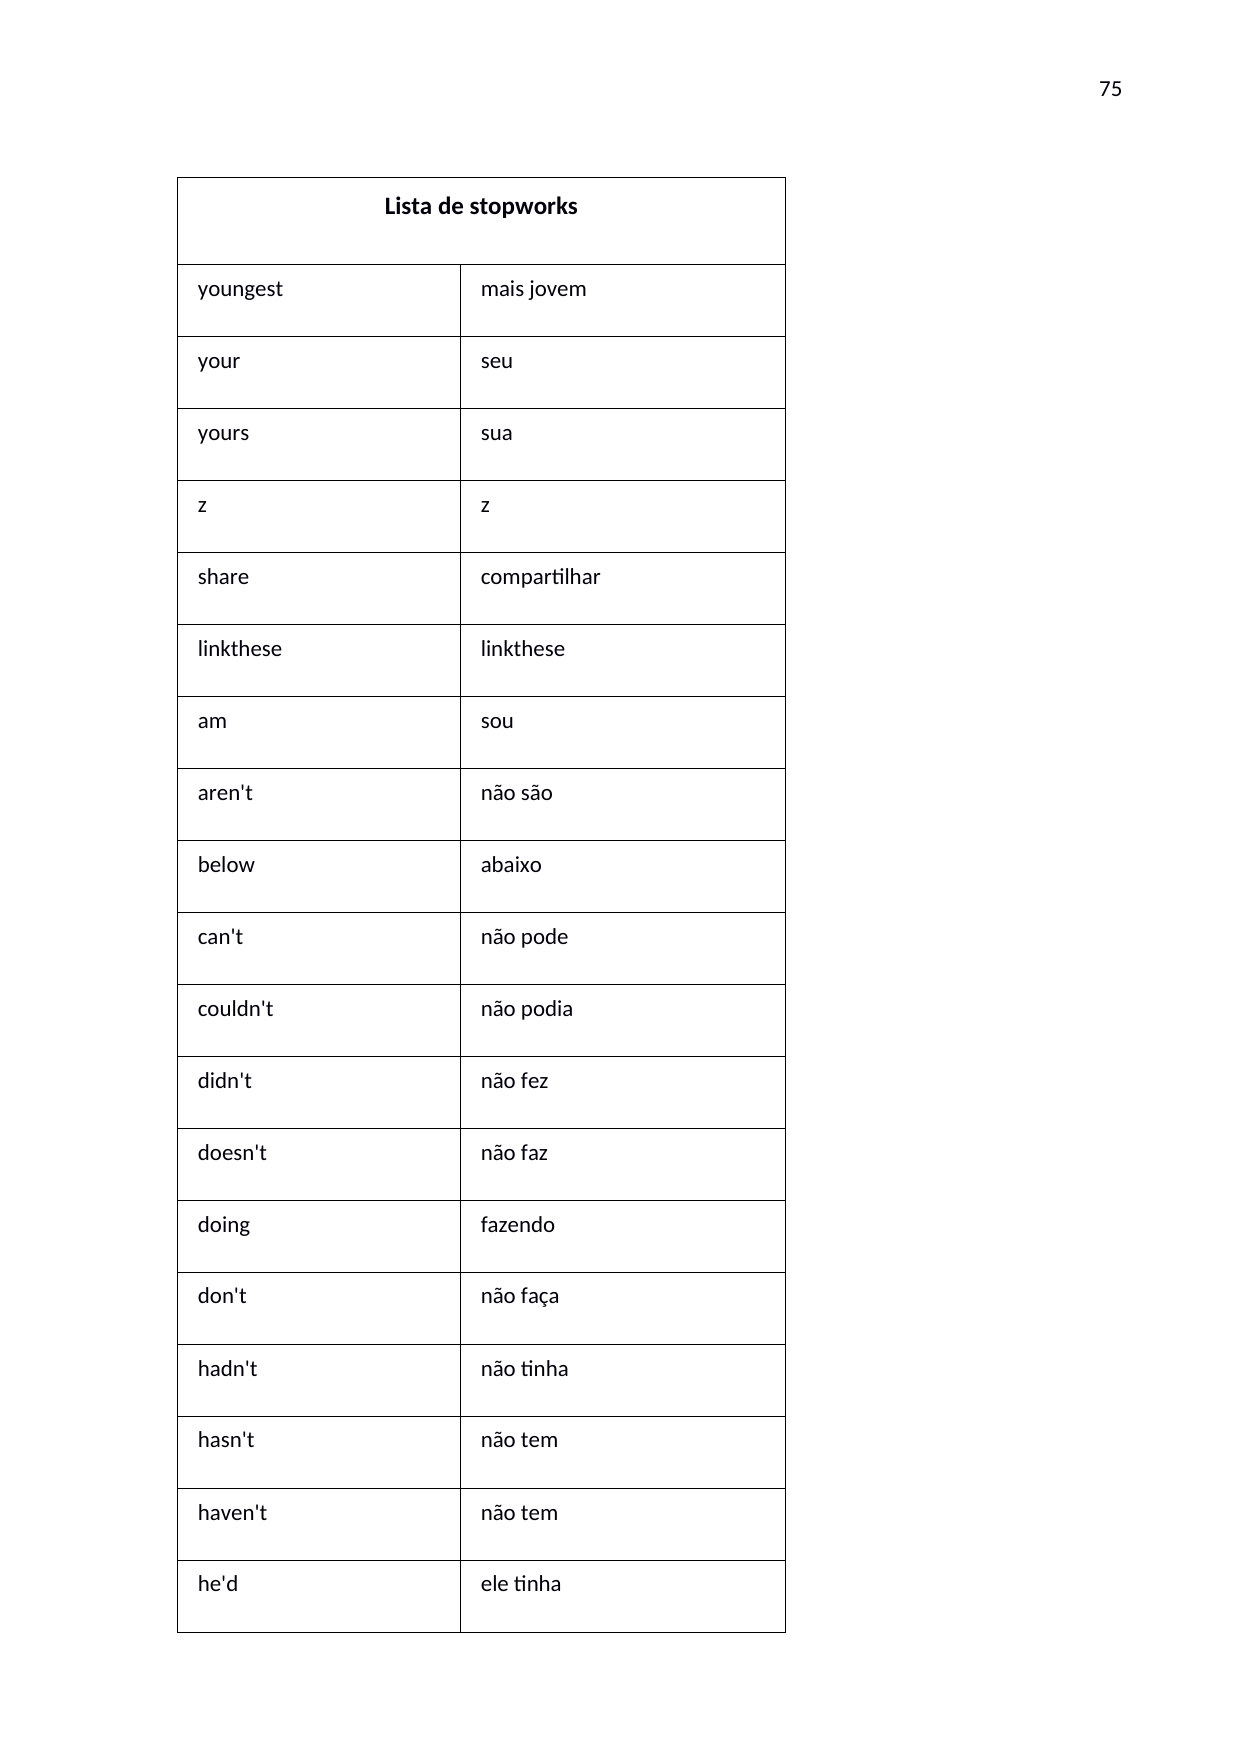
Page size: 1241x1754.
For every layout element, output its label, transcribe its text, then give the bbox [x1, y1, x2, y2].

table_cell z [178, 481, 460, 552]
table_cell seu [461, 337, 785, 408]
table_cell yours [178, 409, 460, 480]
table_cell haven't [178, 1489, 460, 1560]
table_cell youngest [178, 265, 460, 336]
table_cell couldn't [178, 985, 460, 1056]
table_cell compartilhar [461, 553, 785, 624]
table_header Lista de stopworks [178, 178, 785, 264]
table_cell linkthese [461, 625, 785, 696]
table_cell mais jovem [461, 265, 785, 336]
table_cell aren't [178, 769, 460, 840]
table_cell can't [178, 913, 460, 984]
table_cell não podia [461, 985, 785, 1056]
table_cell below [178, 841, 460, 912]
table_cell don't [178, 1273, 460, 1344]
table_cell não faça [461, 1273, 785, 1344]
table_cell não são [461, 769, 785, 840]
table_cell he'd [178, 1561, 460, 1632]
table_cell doesn't [178, 1129, 460, 1200]
table_cell linkthese [178, 625, 460, 696]
table_cell não tinha [461, 1345, 785, 1416]
table_cell fazendo [461, 1201, 785, 1272]
table_cell não tem [461, 1489, 785, 1560]
table_cell didn't [178, 1057, 460, 1128]
table_cell não pode [461, 913, 785, 984]
table_cell ele tinha [461, 1561, 785, 1632]
table_cell doing [178, 1201, 460, 1272]
table_cell hasn't [178, 1417, 460, 1488]
table_cell abaixo [461, 841, 785, 912]
table_cell your [178, 337, 460, 408]
table_cell não fez [461, 1057, 785, 1128]
table_cell sua [461, 409, 785, 480]
table_cell sou [461, 697, 785, 768]
table_cell z [461, 481, 785, 552]
table_cell share [178, 553, 460, 624]
table_cell não tem [461, 1417, 785, 1488]
table_cell hadn't [178, 1345, 460, 1416]
table_cell am [178, 697, 460, 768]
table_cell não faz [461, 1129, 785, 1200]
